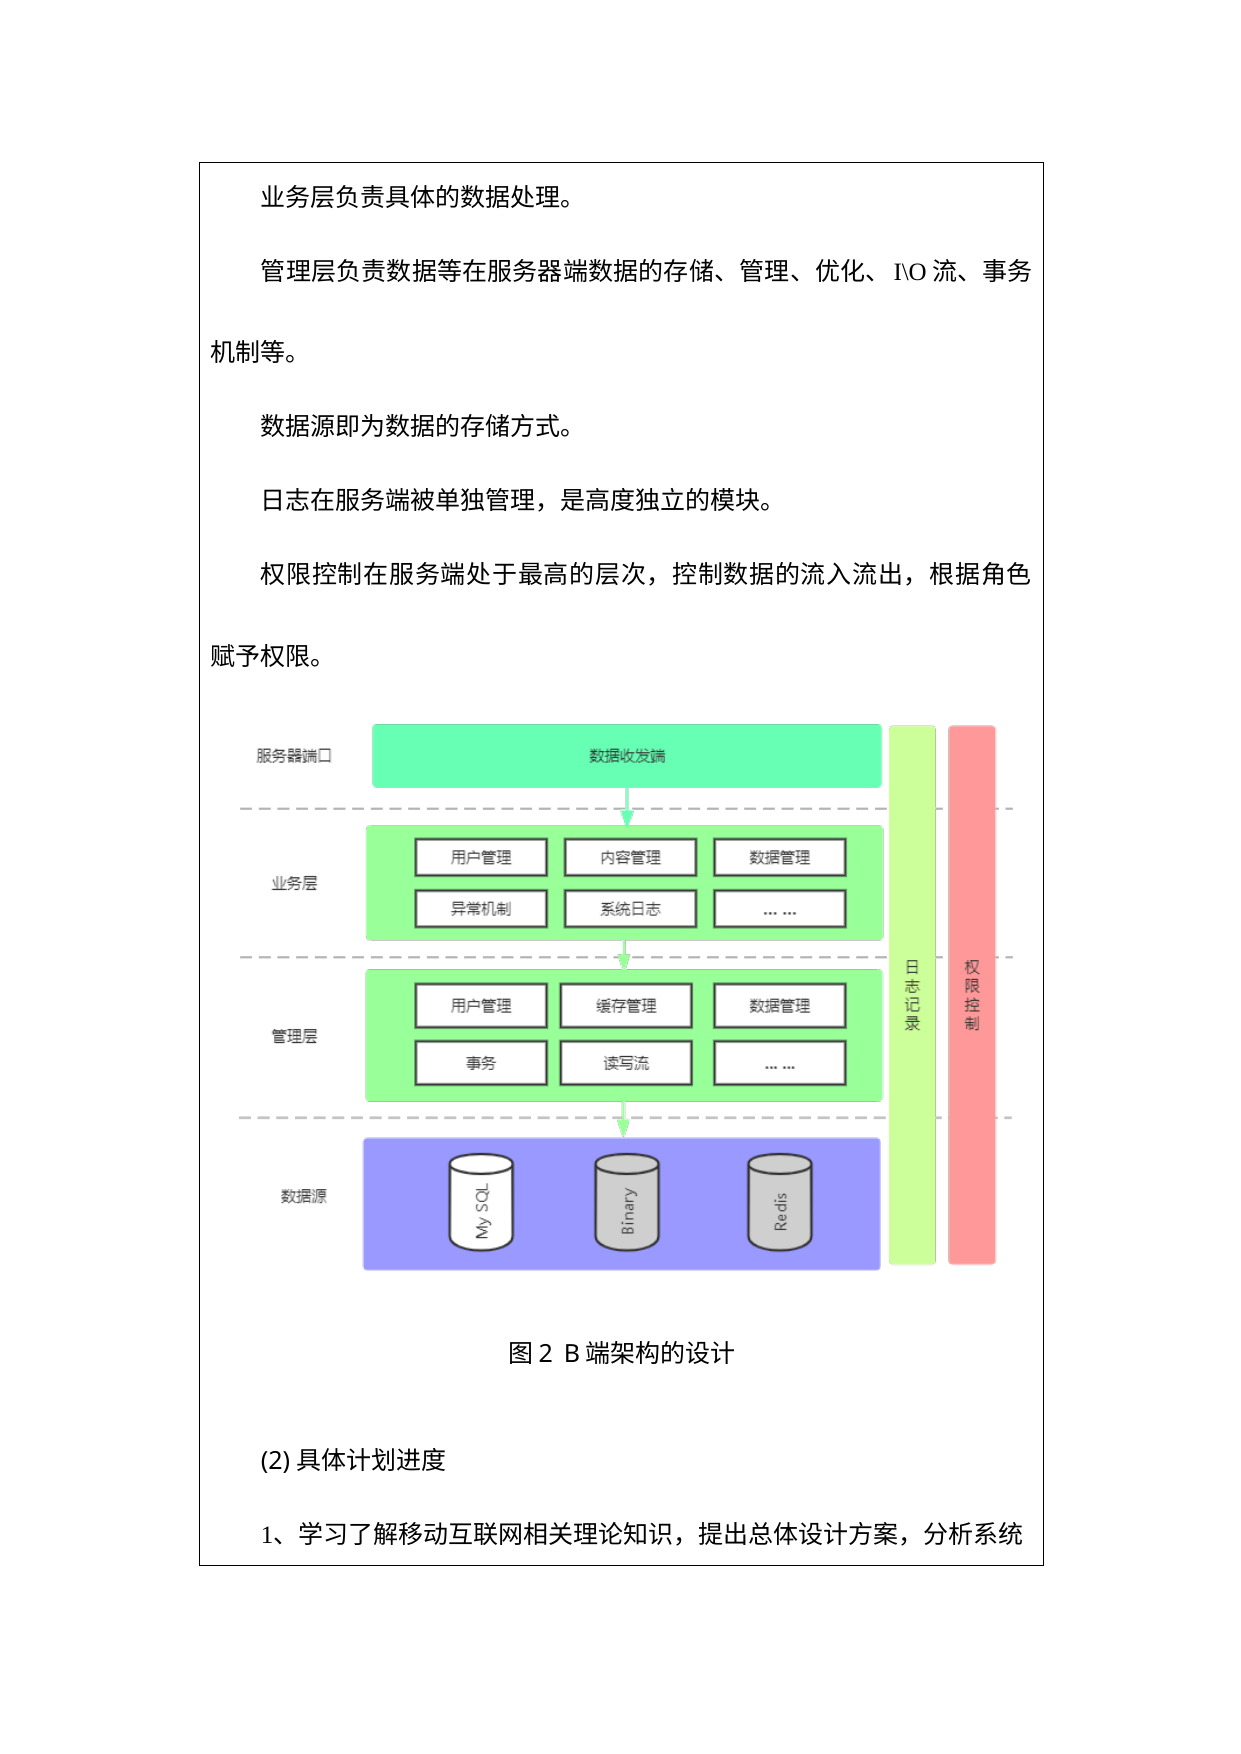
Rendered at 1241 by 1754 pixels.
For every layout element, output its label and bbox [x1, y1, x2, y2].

picture [210, 695, 1042, 1299]
table_cell [200, 163, 1043, 1565]
